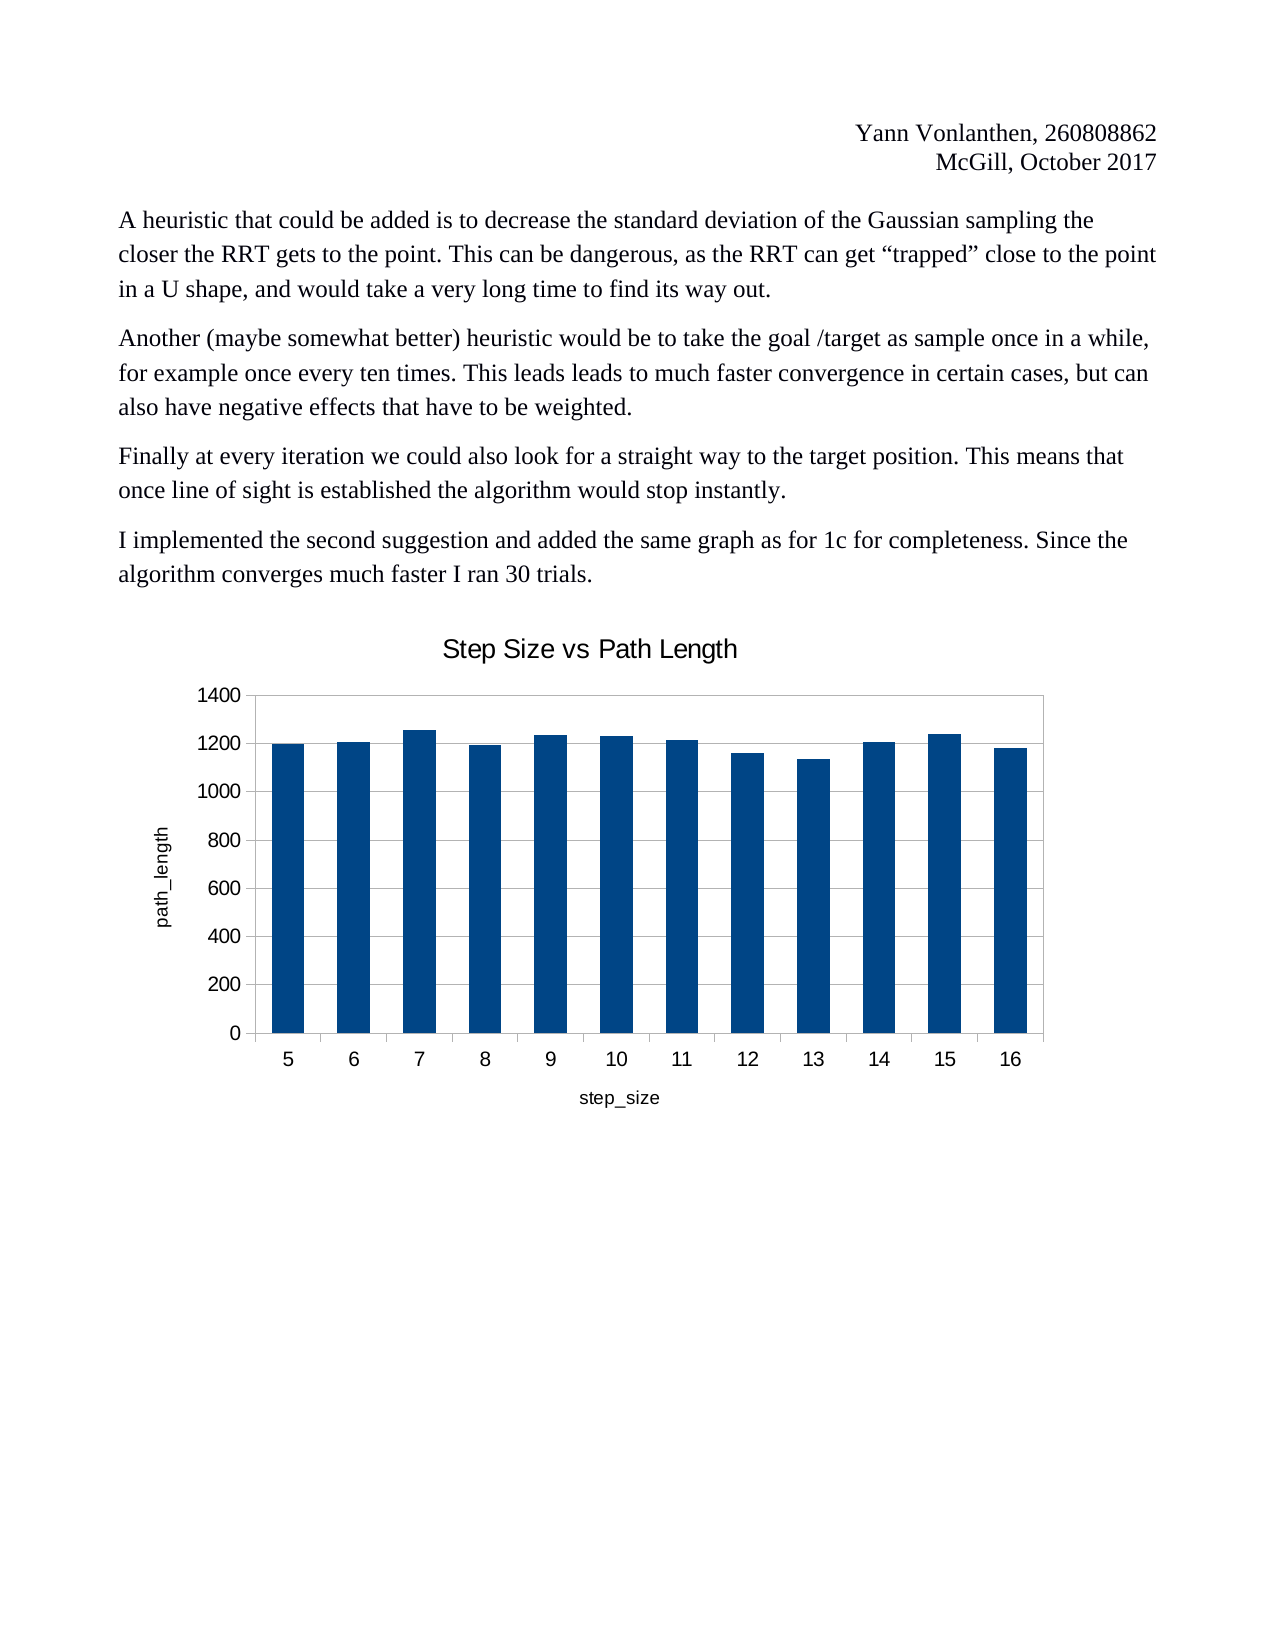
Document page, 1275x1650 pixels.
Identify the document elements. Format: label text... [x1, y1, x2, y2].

list I implemented the second suggestion and added the same graph as for 1c for completeness. Since the algorithm converges much faster I ran 30 trials. [118, 525, 1157, 588]
list Finally at every iteration we could also look for a straight way to the target position. This means that once line of sight is established the algorithm would stop instantly. [118, 441, 1157, 504]
list A heuristic that could be added is to decrease the standard deviation of the Gaussian sampling the closer the RRT gets to the point. This can be dangerous, as the RRT can get “trapped” close to the point in a U shape, and would take a very long time to find its way out. [118, 205, 1157, 303]
list Another (maybe somewhat better) heuristic would be to take the goal /target as sample once in a while, for example once every ten times. This leads leads to much faster convergence in certain cases, but can also have negative effects that have to be weighted. [118, 323, 1157, 421]
